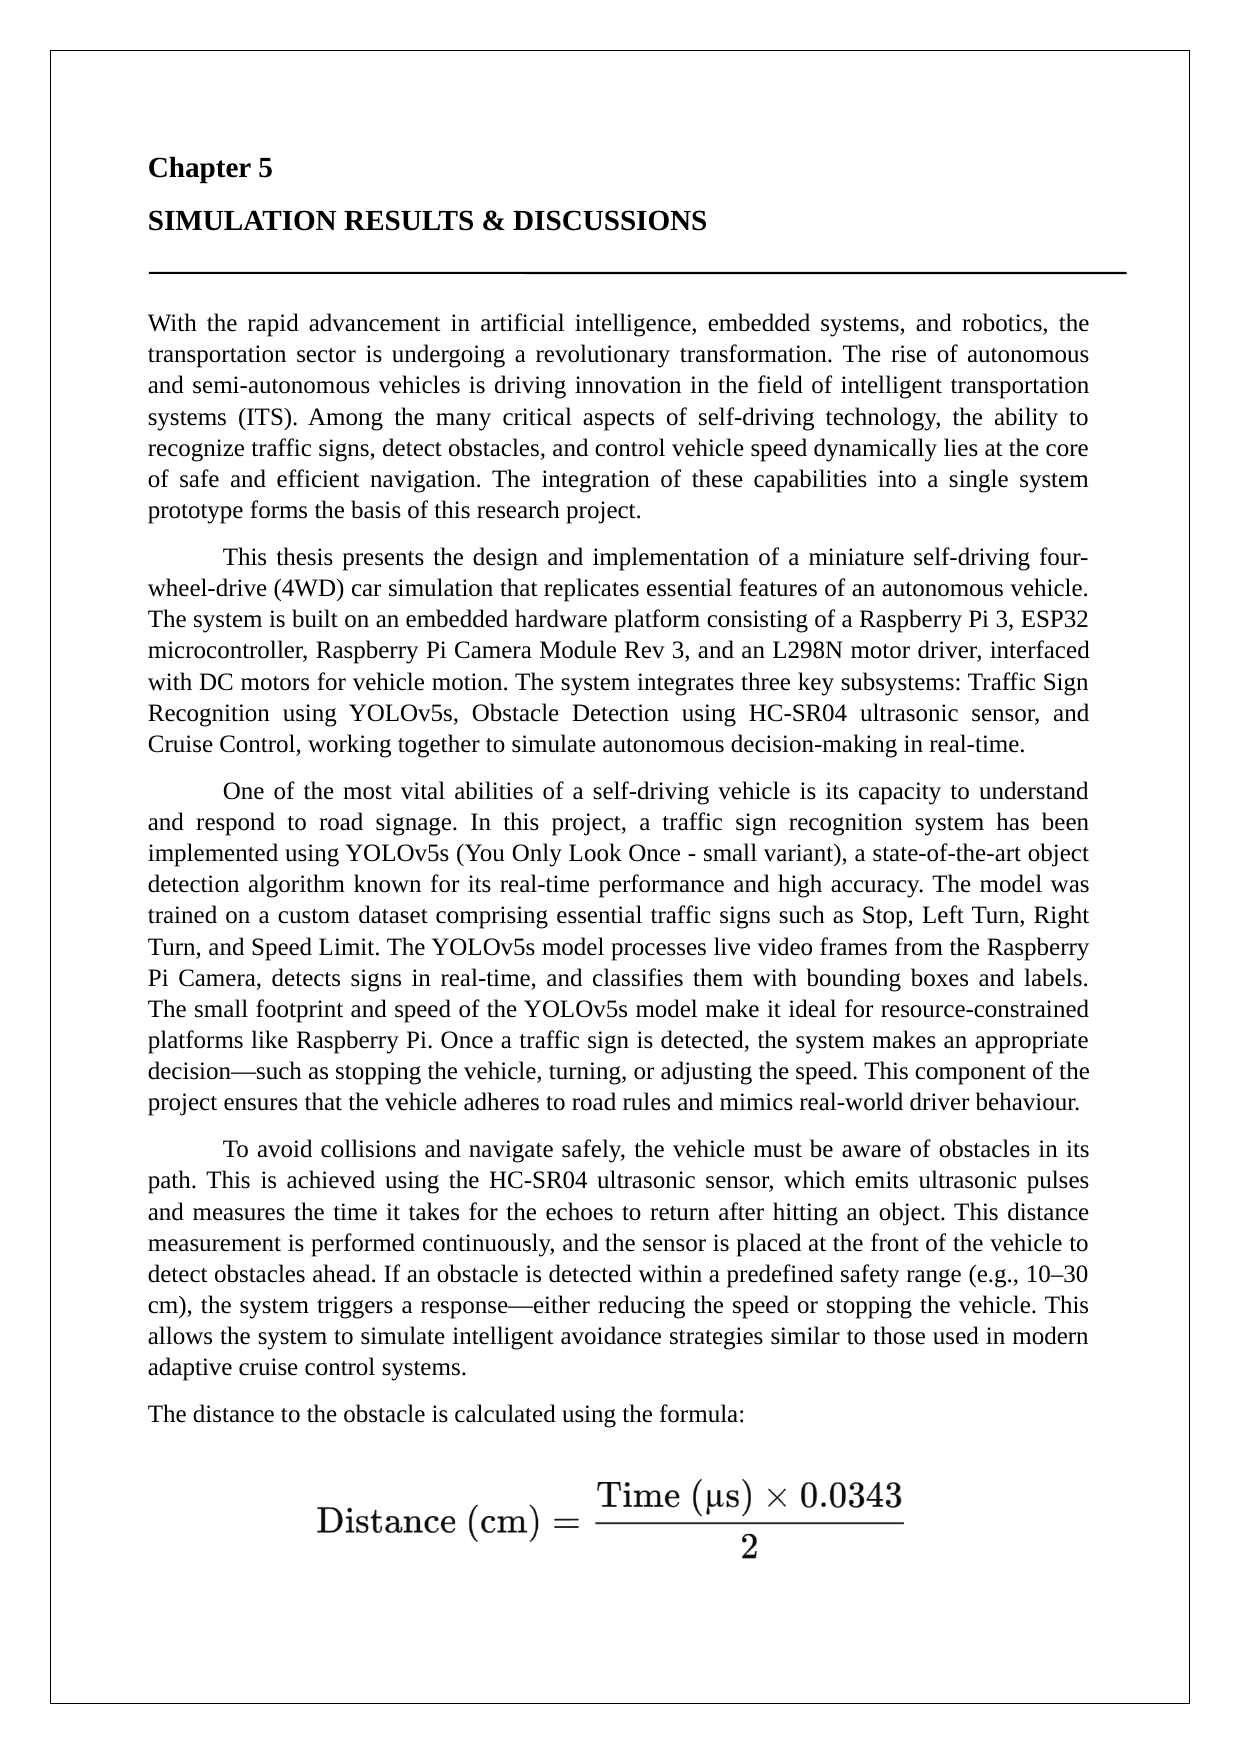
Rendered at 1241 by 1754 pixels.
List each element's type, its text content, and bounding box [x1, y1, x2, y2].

text SIMULATION RESULTS & DISCUSSIONS [148, 203, 1090, 236]
text With the rapid advancement in artificial intelligence, embedded systems, and robotics, the transportation sector is undergoing a revolutionary transformation. The rise of autonomous and semi-autonomous vehicles is driving innovation in the field of intelligent transportation systems (ITS). Among the many critical aspects of self-driving technology, the ability to recognize traffic signs, detect obstacles, and control vehicle speed dynamically lies at the core of safe and efficient navigation. The integration of these capabilities into a single system prototype forms the basis of this research project. [148, 308, 1090, 523]
text To avoid collisions and navigate safely, the vehicle must be aware of obstacles in its path. This is achieved using the HC-SR04 ultrasonic sensor, which emits ultrasonic pulses and measures the time it takes for the echoes to return after hitting an object. This distance measurement is performed continuously, and the sensor is placed at the front of the vehicle to detect obstacles ahead. If an obstacle is detected within a predefined safety range (e.g., 10–30 cm), the system triggers a response—either reducing the speed or stopping the vehicle. This allows the system to simulate intelligent avoidance strategies similar to those used in modern adaptive cruise control systems. [148, 1134, 1090, 1381]
text Chapter 5 [148, 150, 1090, 183]
text This thesis presents the design and implementation of a miniature self-driving four-wheel-drive (4WD) car simulation that replicates essential features of an autonomous vehicle. The system is built on an embedded hardware platform consisting of a Raspberry Pi 3, ESP32 microcontroller, Raspberry Pi Camera Module Rev 3, and an L298N motor driver, interfaced with DC motors for vehicle motion. The system integrates three key subsystems: Traffic Sign Recognition using YOLOv5s, Obstacle Detection using HC-SR04 ultrasonic sensor, and Cruise Control, working together to simulate autonomous decision-making in real-time. [148, 542, 1090, 757]
text The distance to the obstacle is calculated using the formula: [148, 1399, 1090, 1428]
picture [290, 1447, 948, 1590]
text One of the most vital abilities of a self-driving vehicle is its capacity to understand and respond to road signage. In this project, a traffic sign recognition system has been implemented using YOLOv5s (You Only Look Once - small variant), a state-of-the-art object detection algorithm known for its real-time performance and high accuracy. The model was trained on a custom dataset comprising essential traffic signs such as Stop, Left Turn, Right Turn, and Speed Limit. The YOLOv5s model processes live video frames from the Raspberry Pi Camera, detects signs in real-time, and classifies them with bounding boxes and labels. The small footprint and speed of the YOLOv5s model make it ideal for resource-constrained platforms like Raspberry Pi. Once a traffic sign is detected, the system makes an appropriate decision—such as stopping the vehicle, turning, or adjusting the speed. This component of the project ensures that the vehicle adheres to road rules and mimics real-world driver behaviour. [148, 776, 1090, 1116]
